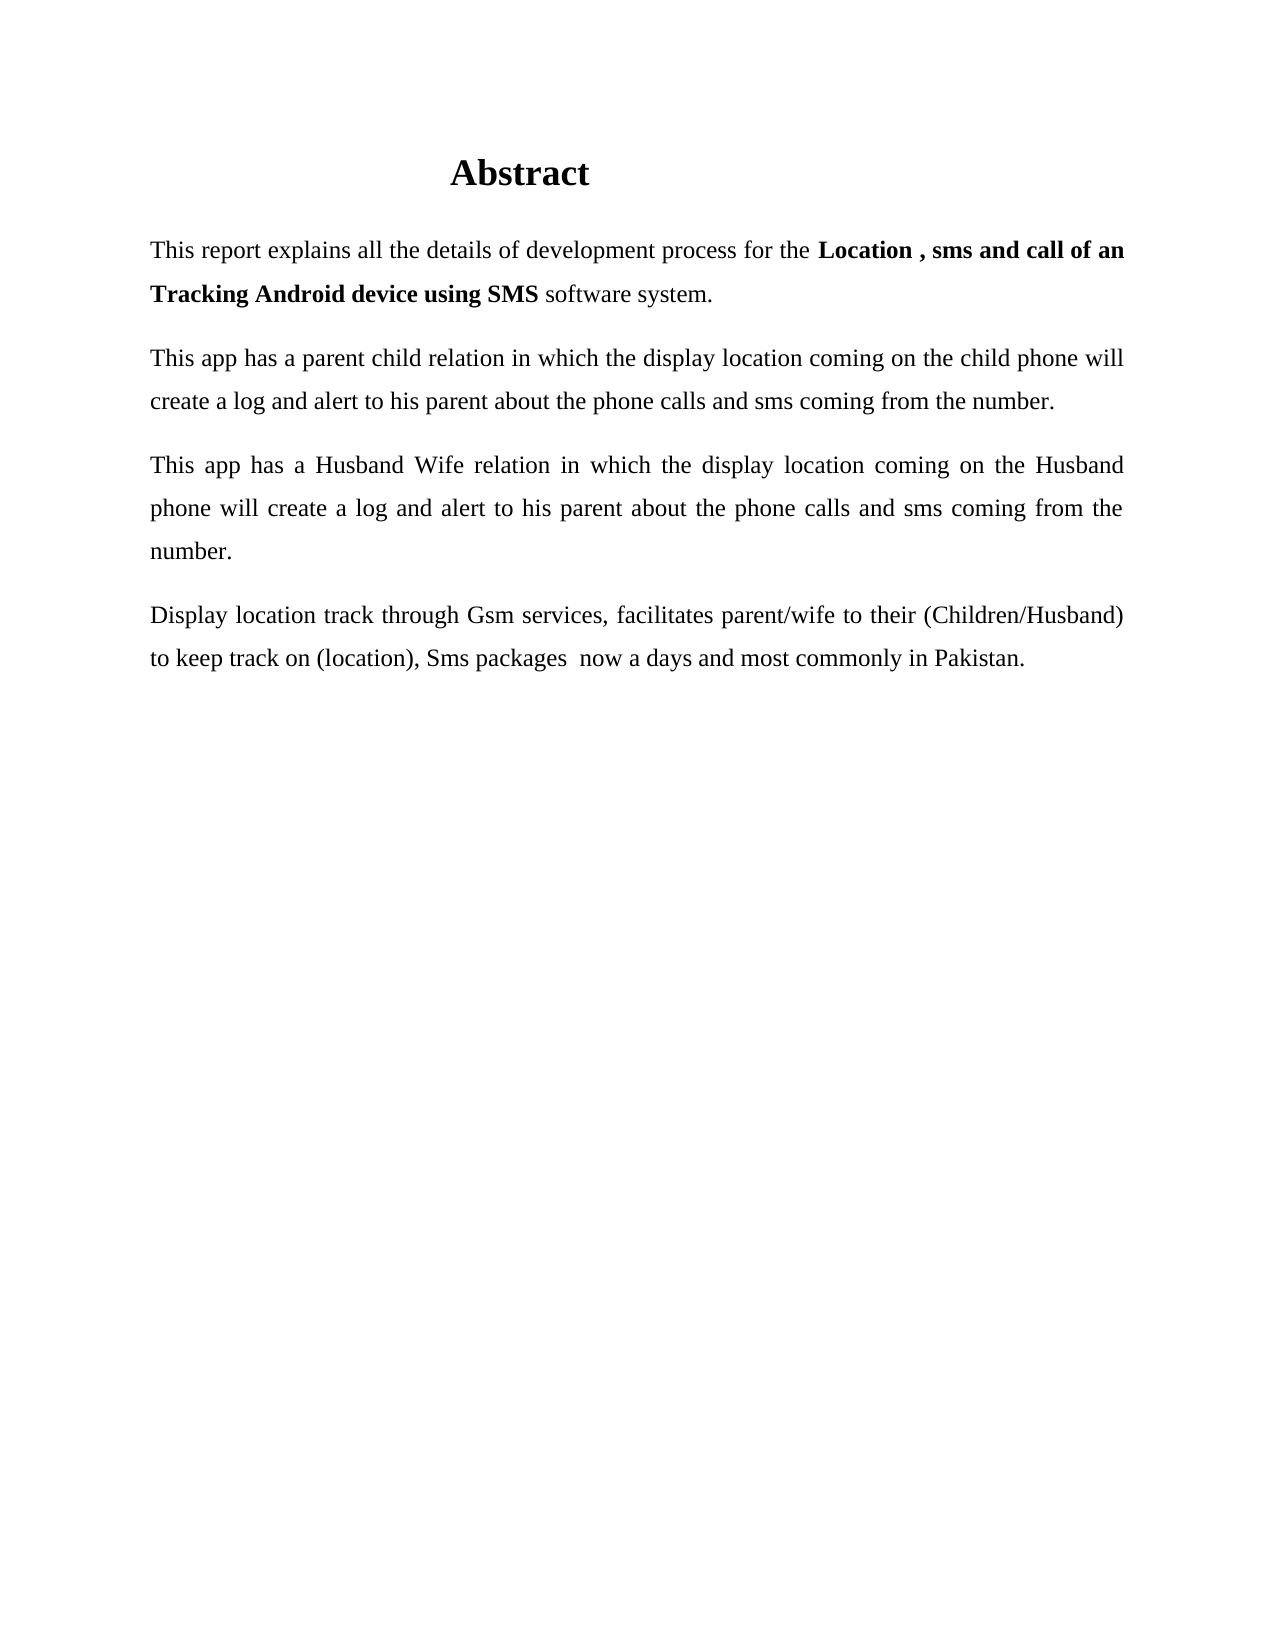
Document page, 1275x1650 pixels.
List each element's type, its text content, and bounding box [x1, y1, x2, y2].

text Abstract [150, 150, 1125, 193]
text This app has a Husband Wife relation in which the display location coming on the Husband phone will create a log and alert to his parent about the phone calls and sms coming from the number. [150, 450, 1125, 565]
text This app has a parent child relation in which the display location coming on the child phone will create a log and alert to his parent about the phone calls and sms coming from the number. [150, 343, 1125, 414]
text Display location track through Gsm services, facilitates parent/wife to their (Children/Husband) to keep track on (location), Sms packages now a days and most commonly in Pakistan. [150, 600, 1125, 672]
text This report explains all the details of development process for the Location , sms and call of an Tracking Android device using SMS software system. [150, 236, 1125, 307]
